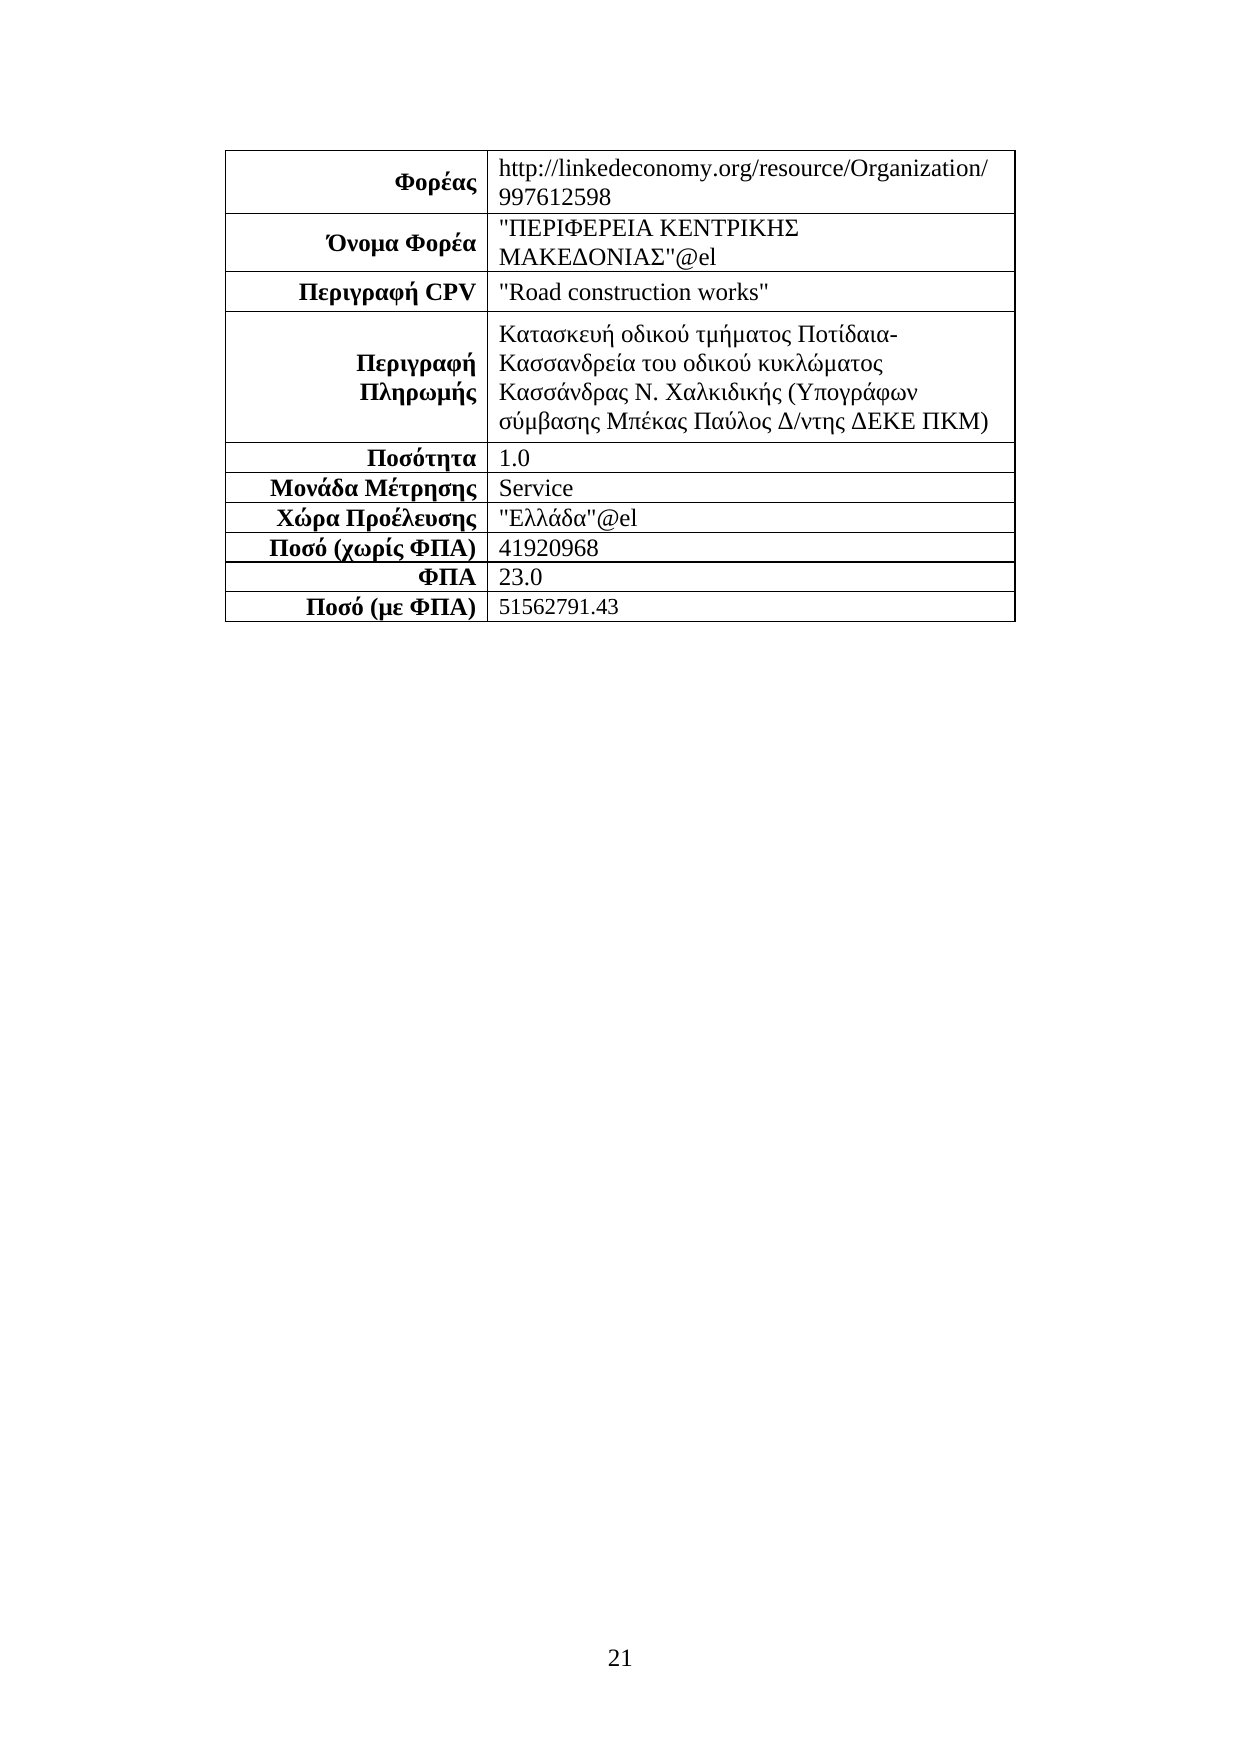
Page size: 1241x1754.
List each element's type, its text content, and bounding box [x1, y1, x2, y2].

table_cell Μονάδα Μέτρησης [226, 473, 487, 502]
table_cell "Ελλάδα"@el [488, 503, 1014, 532]
table_cell 1.0 [488, 443, 1014, 472]
table_cell Περιγραφή CPV [226, 272, 487, 311]
table_cell 51562791.43 [488, 592, 1014, 621]
table_cell Περιγραφή Πληρωμής [226, 312, 487, 442]
table_cell 41920968 [488, 533, 1014, 561]
table_cell Ποσό (με ΦΠΑ) [226, 592, 487, 621]
table_cell Ποσό (χωρίς ΦΠΑ) [226, 533, 487, 561]
table_cell Χώρα Προέλευσης [226, 503, 487, 532]
table_cell Όνομα Φορέα [226, 214, 487, 271]
table_cell http://linkedeconomy.org/resource/Organization/997612598 [488, 151, 1014, 212]
table_cell Κατασκευή οδικού τμήματος Ποτίδαια- Κασσανδρεία του οδικού κυκλώματος Κασσάνδρας Ν. Χαλκιδικής (Υπογράφων σύμβασης Μπέκας Παύλος Δ/ντης ΔΕΚΕ ΠΚΜ) [488, 312, 1014, 442]
table_cell Service [488, 473, 1014, 502]
table_cell Φορέας [226, 151, 487, 212]
table_cell 23.0 [488, 563, 1014, 591]
table_cell "Road construction works" [488, 272, 1014, 311]
table_cell "ΠΕΡΙΦΕΡΕΙΑ ΚΕΝΤΡΙΚΗΣ ΜΑΚΕΔΟΝΙΑΣ"@el [488, 214, 1014, 271]
table_cell ΦΠΑ [226, 563, 487, 591]
table_cell Ποσότητα [226, 443, 487, 472]
